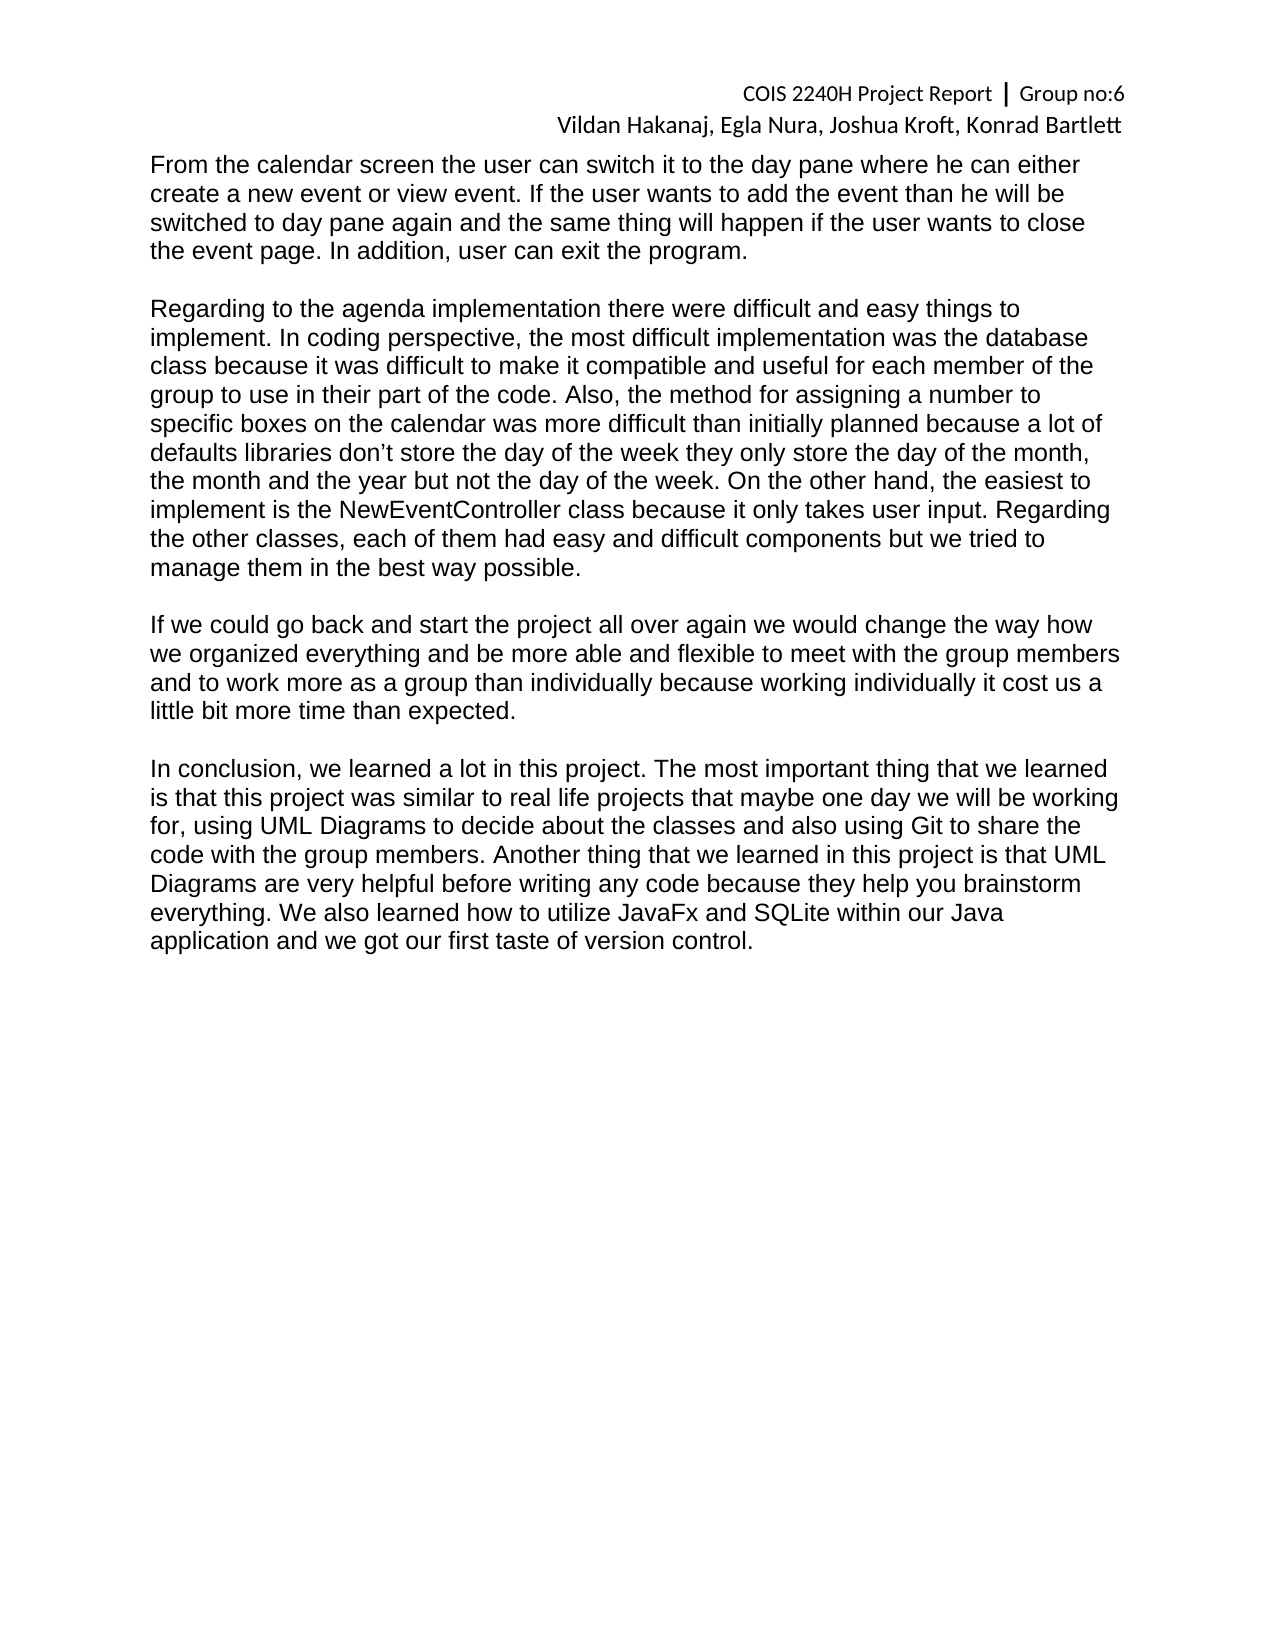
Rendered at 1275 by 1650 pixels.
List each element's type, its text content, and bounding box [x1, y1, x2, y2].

text From the calendar screen the user can switch it to the day pane where he can either create a new event or view event. If the user wants to add the event than he will be switched to day pane again and the same thing will happen if the user wants to close the event page. In addition, user can exit the program. [150, 150, 1125, 265]
text In conclusion, we learned a lot in this project. The most important thing that we learned is that this project was similar to real life projects that maybe one day we will be working for, using UML Diagrams to decide about the classes and also using Git to share the code with the group members. Another thing that we learned in this project is that UML Diagrams are very helpful before writing any code because they help you brainstorm everything. We also learned how to utilize JavaFx and SQLite within our Java application and we got our first taste of version control. [150, 754, 1125, 955]
text If we could go back and start the project all over again we would change the way how we organized everything and be more able and flexible to meet with the group members and to work more as a group than individually because working individually it cost us a little bit more time than expected. [150, 610, 1125, 725]
text Regarding to the agenda implementation there were difficult and easy things to implement. In coding perspective, the most difficult implementation was the database class because it was difficult to make it compatible and useful for each member of the group to use in their part of the code. Also, the method for assigning a number to specific boxes on the calendar was more difficult than initially planned because a lot of defaults libraries don’t store the day of the week they only store the day of the month, the month and the year but not the day of the week. On the other hand, the easiest to implement is the NewEventController class because it only takes user input. Regarding the other classes, each of them had easy and difficult components but we tried to manage them in the best way possible. [150, 294, 1125, 581]
